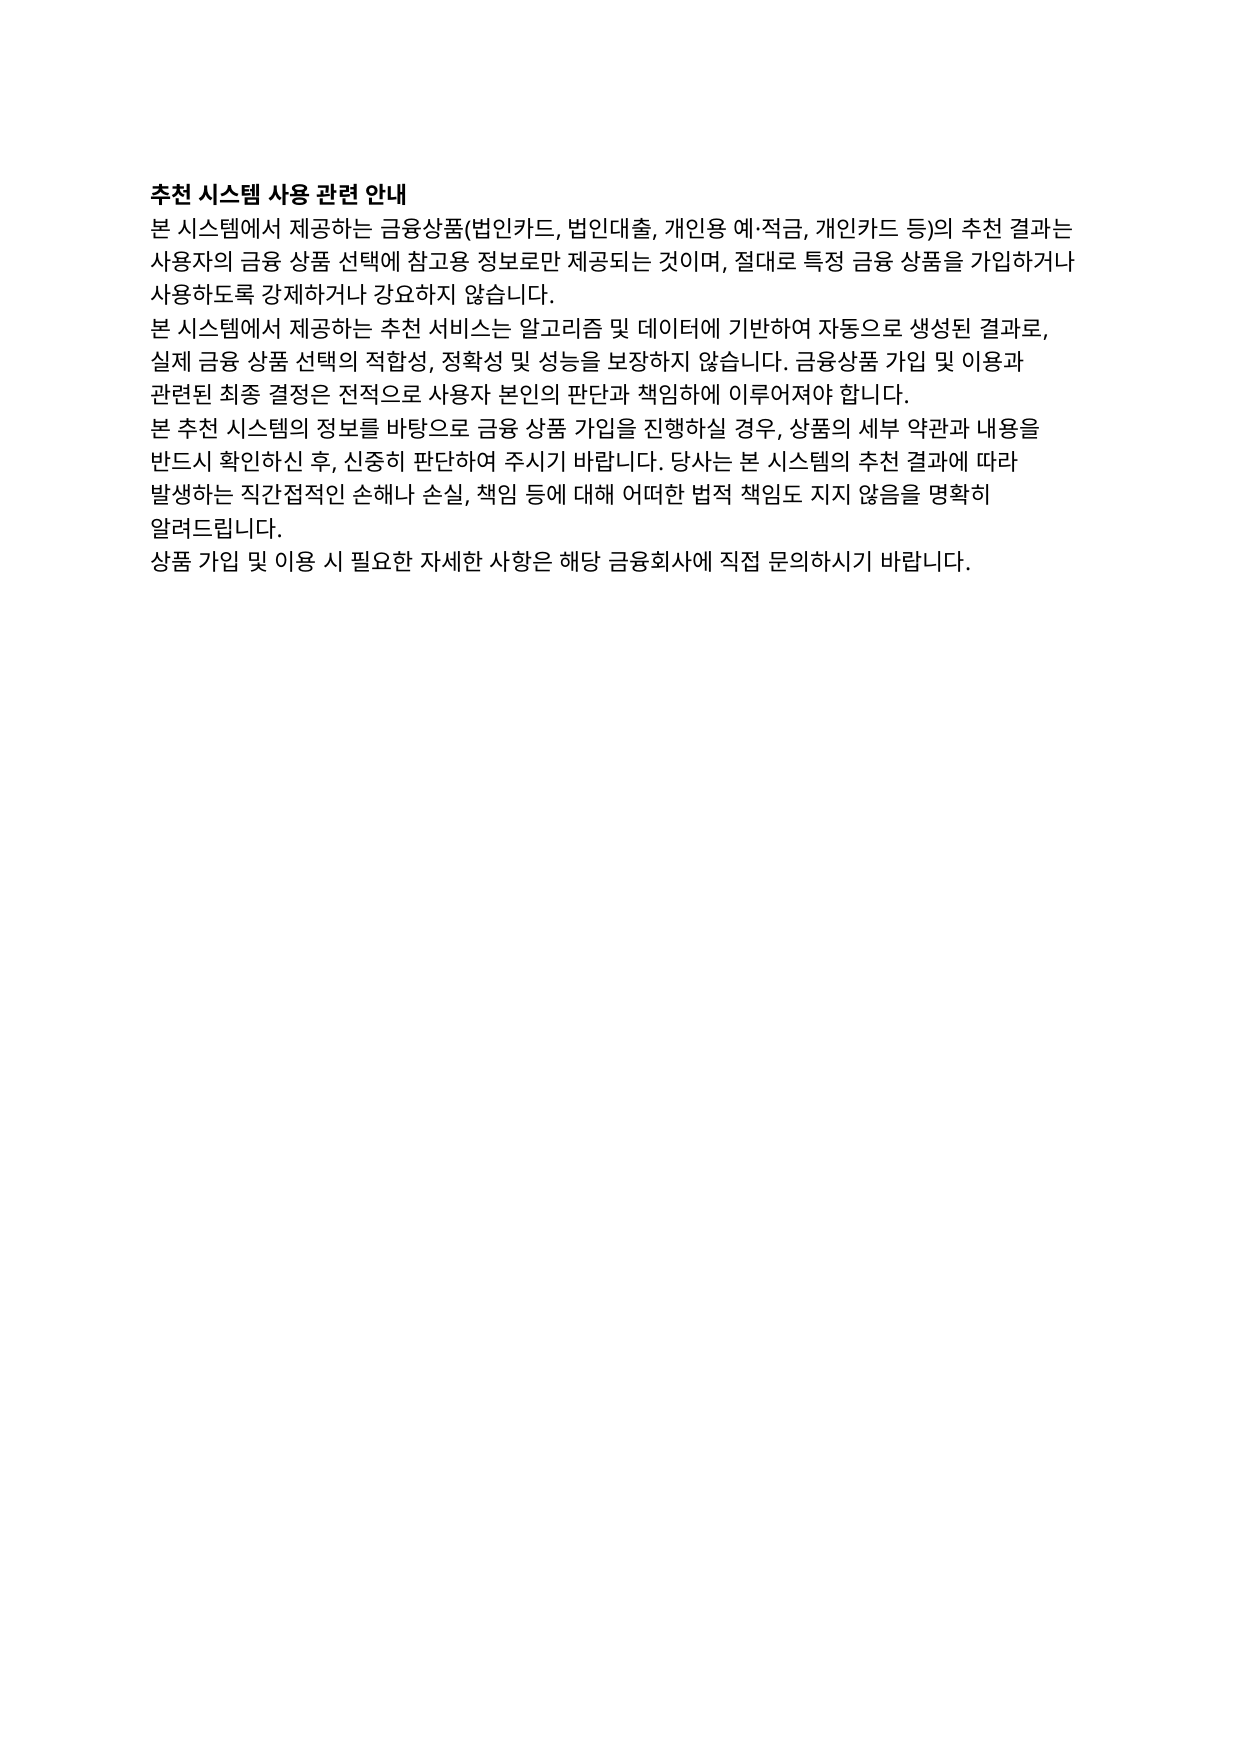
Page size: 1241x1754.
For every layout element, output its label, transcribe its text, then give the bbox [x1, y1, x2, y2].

text 추천 시스템 사용 관련 안내 본 시스템에서 제공하는 금융상품(법인카드, 법인대출, 개인용 예·적금, 개인카드 등)의 추천 결과는 사용자의 금융 상품 선택에 참고용 정보로만 제공되는 것이며, 절대로 특정 금융 상품을 가입하거나 사용하도록 강제하거나 강요하지 않습니다. 본 시스템에서 제공하는 추천 서비스는 알고리즘 및 데이터에 기반하여 자동으로 생성된 결과로, 실제 금융 상품 선택의 적합성, 정확성 및 성능을 보장하지 않습니다. 금융상품 가입 및 이용과 관련된 최종 결정은 전적으로 사용자 본인의 판단과 책임하에 이루어져야 합니다. 본 추천 시스템의 정보를 바탕으로 금융 상품 가입을 진행하실 경우, 상품의 세부 약관과 내용을 반드시 확인하신 후, 신중히 판단하여 주시기 바랍니다. 당사는 본 시스템의 추천 결과에 따라 발생하는 직간접적인 손해나 손실, 책임 등에 대해 어떠한 법적 책임도 지지 않음을 명확히 알려드립니다. 상품 가입 및 이용 시 필요한 자세한 사항은 해당 금융회사에 직접 문의하시기 바랍니다. [150, 177, 1090, 577]
